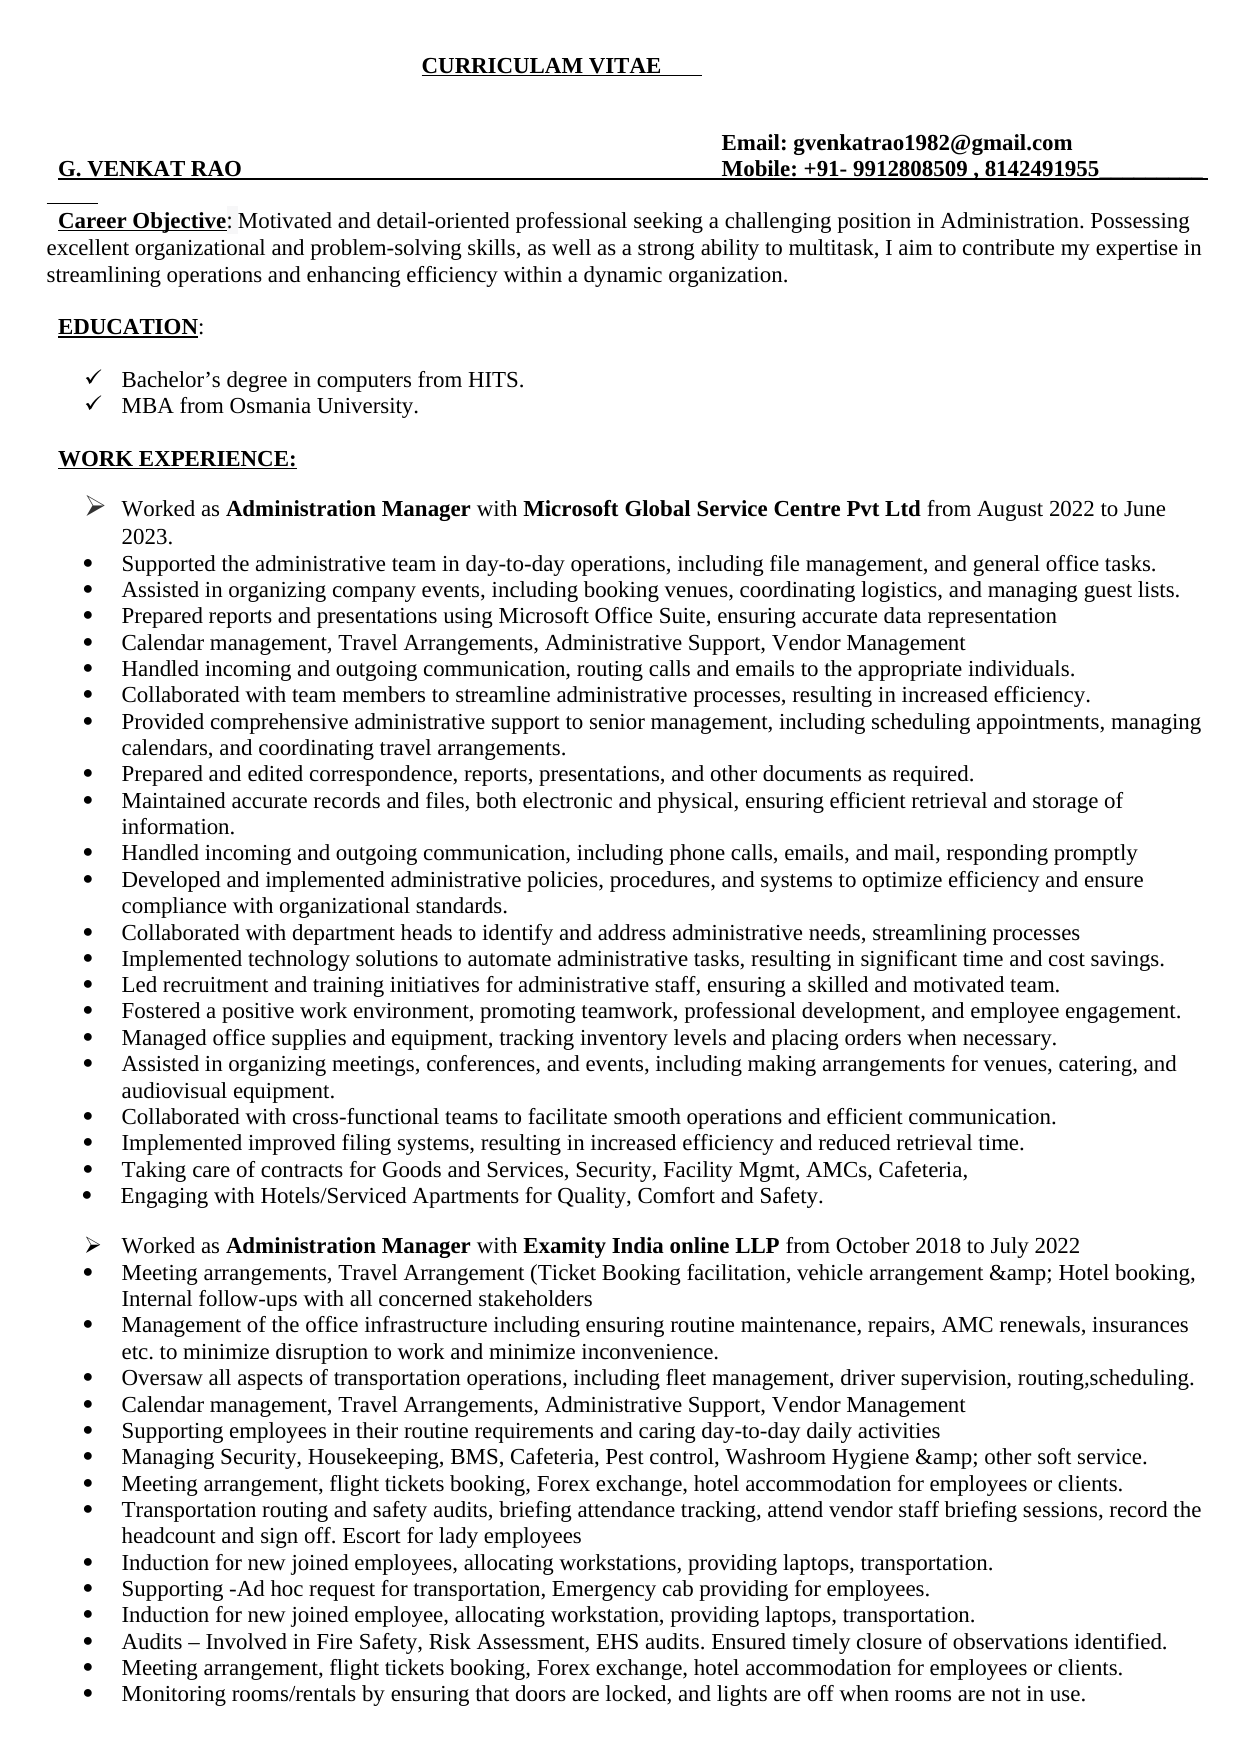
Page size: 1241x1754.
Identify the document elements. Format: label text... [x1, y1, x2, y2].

list Collaborated with department heads to identify and address administrative needs, streamlining processes [84, 918, 1211, 945]
list Collaborated with cross-functional teams to facilitate smooth operations and efficient communication. [84, 1103, 1211, 1129]
list Worked as Administration Manager with Examity India online LLP from October 2018 to July 2022 [84, 1232, 1211, 1259]
list Developed and implemented administrative policies, procedures, and systems to optimize efficiency and ensure compliance with organizational standards. [84, 866, 1211, 918]
list Induction for new joined employees, allocating workstations, providing laptops, transportation. [84, 1549, 1211, 1575]
list Meeting arrangement, flight tickets booking, Forex exchange, hotel accommodation for employees or clients. [84, 1470, 1211, 1496]
list Bachelor’s degree in computers from HITS. [84, 366, 1211, 392]
list Led recruitment and training initiatives for administrative staff, ensuring a skilled and motivated team. [84, 971, 1211, 998]
list Maintained accurate records and files, both electronic and physical, ensuring efficient retrieval and storage of information. [84, 787, 1211, 839]
list Managed office supplies and equipment, tracking inventory levels and placing orders when necessary. [84, 1024, 1211, 1050]
list Assisted in organizing company events, including booking venues, coordinating logistics, and managing guest lists. [84, 576, 1211, 602]
list Transportation routing and safety audits, briefing attendance tracking, attend vendor staff briefing sessions, record the headcount and sign off. Escort for lady employees [84, 1496, 1211, 1549]
text Email: gvenkatrao1982@gmail.com [46, 129, 1211, 155]
list Calendar management, Travel Arrangements, Administrative Support, Vendor Management [84, 629, 1211, 655]
list MBA from Osmania University. [84, 392, 1211, 419]
list Handled incoming and outgoing communication, including phone calls, emails, and mail, responding promptly [84, 839, 1211, 866]
list Management of the office infrastructure including ensuring routine maintenance, repairs, AMC renewals, insurances etc. to minimize disruption to work and minimize inconvenience. [84, 1312, 1211, 1364]
list Taking care of contracts for Goods and Services, Security, Facility Mgmt, AMCs, Cafeteria, [84, 1156, 1211, 1182]
list Assisted in organizing meetings, conferences, and events, including making arrangements for venues, catering, and audiovisual equipment. [84, 1050, 1211, 1103]
list Prepared reports and presentations using Microsoft Office Suite, ensuring accurate data representation [84, 602, 1211, 629]
text WORK EXPERIENCE: [46, 445, 1211, 471]
list Audits – Involved in Fire Safety, Risk Assessment, EHS audits. Ensured timely closure of observations identified. [84, 1628, 1211, 1654]
list Meeting arrangement, flight tickets booking, Forex exchange, hotel accommodation for employees or clients. [84, 1654, 1211, 1681]
list Prepared and edited correspondence, reports, presentations, and other documents as required. [84, 760, 1211, 787]
list Induction for new joined employee, allocating workstation, providing laptops, transportation. [84, 1601, 1211, 1628]
list Handled incoming and outgoing communication, routing calls and emails to the appropriate individuals. [84, 655, 1211, 681]
text Career Objective: Motivated and detail-oriented professional seeking a challenging position in Administration. Possessing excellent organizational and problem-solving skills, as well as a strong ability to multitask, I aim to contribute my expertise in streamlining operations and enhancing efficiency within a dynamic organization. [46, 206, 1211, 287]
list Monitoring rooms/rentals by ensuring that doors are locked, and lights are off when rooms are not in use. [84, 1681, 1211, 1707]
list Calendar management, Travel Arrangements, Administrative Support, Vendor Management [84, 1391, 1211, 1417]
list Meeting arrangements, Travel Arrangement (Ticket Booking facilitation, vehicle arrangement &amp; Hotel booking, Internal follow-ups with all concerned stakeholders [84, 1259, 1211, 1312]
list Provided comprehensive administrative support to senior management, including scheduling appointments, managing calendars, and coordinating travel arrangements. [84, 708, 1211, 760]
list Collaborated with team members to streamline administrative processes, resulting in increased efficiency. [84, 681, 1211, 708]
text CURRICULAM VITAE [346, 52, 1211, 79]
list Supported the administrative team in day-to-day operations, including file management, and general office tasks. [84, 549, 1211, 576]
list Supporting -Ad hoc request for transportation, Emergency cab providing for employees. [84, 1575, 1211, 1601]
text G. VENKAT RAO Mobile: +91- 9912808509 , 8142491955_________ [46, 155, 1211, 182]
text EDUCATION: [46, 313, 1211, 340]
list Supporting employees in their routine requirements and caring day-to-day daily activities [84, 1417, 1211, 1443]
list Fostered a positive work environment, promoting teamwork, professional development, and employee engagement. [84, 998, 1211, 1024]
list Engaging with Hotels/Serviced Apartments for Quality, Comfort and Safety. [83, 1182, 1211, 1208]
list Implemented technology solutions to automate administrative tasks, resulting in significant time and cost savings. [84, 945, 1211, 971]
subtitle Worked as Administration Manager with Microsoft Global Service Centre Pvt Ltd from August 2022 to June 2023. [84, 496, 1211, 549]
list Managing Security, Housekeeping, BMS, Cafeteria, Pest control, Washroom Hygiene &amp; other soft service. [84, 1443, 1211, 1470]
list Implemented improved filing systems, resulting in increased efficiency and reduced retrieval time. [84, 1129, 1211, 1156]
list Oversaw all aspects of transportation operations, including fleet management, driver supervision, routing,scheduling. [84, 1364, 1211, 1391]
